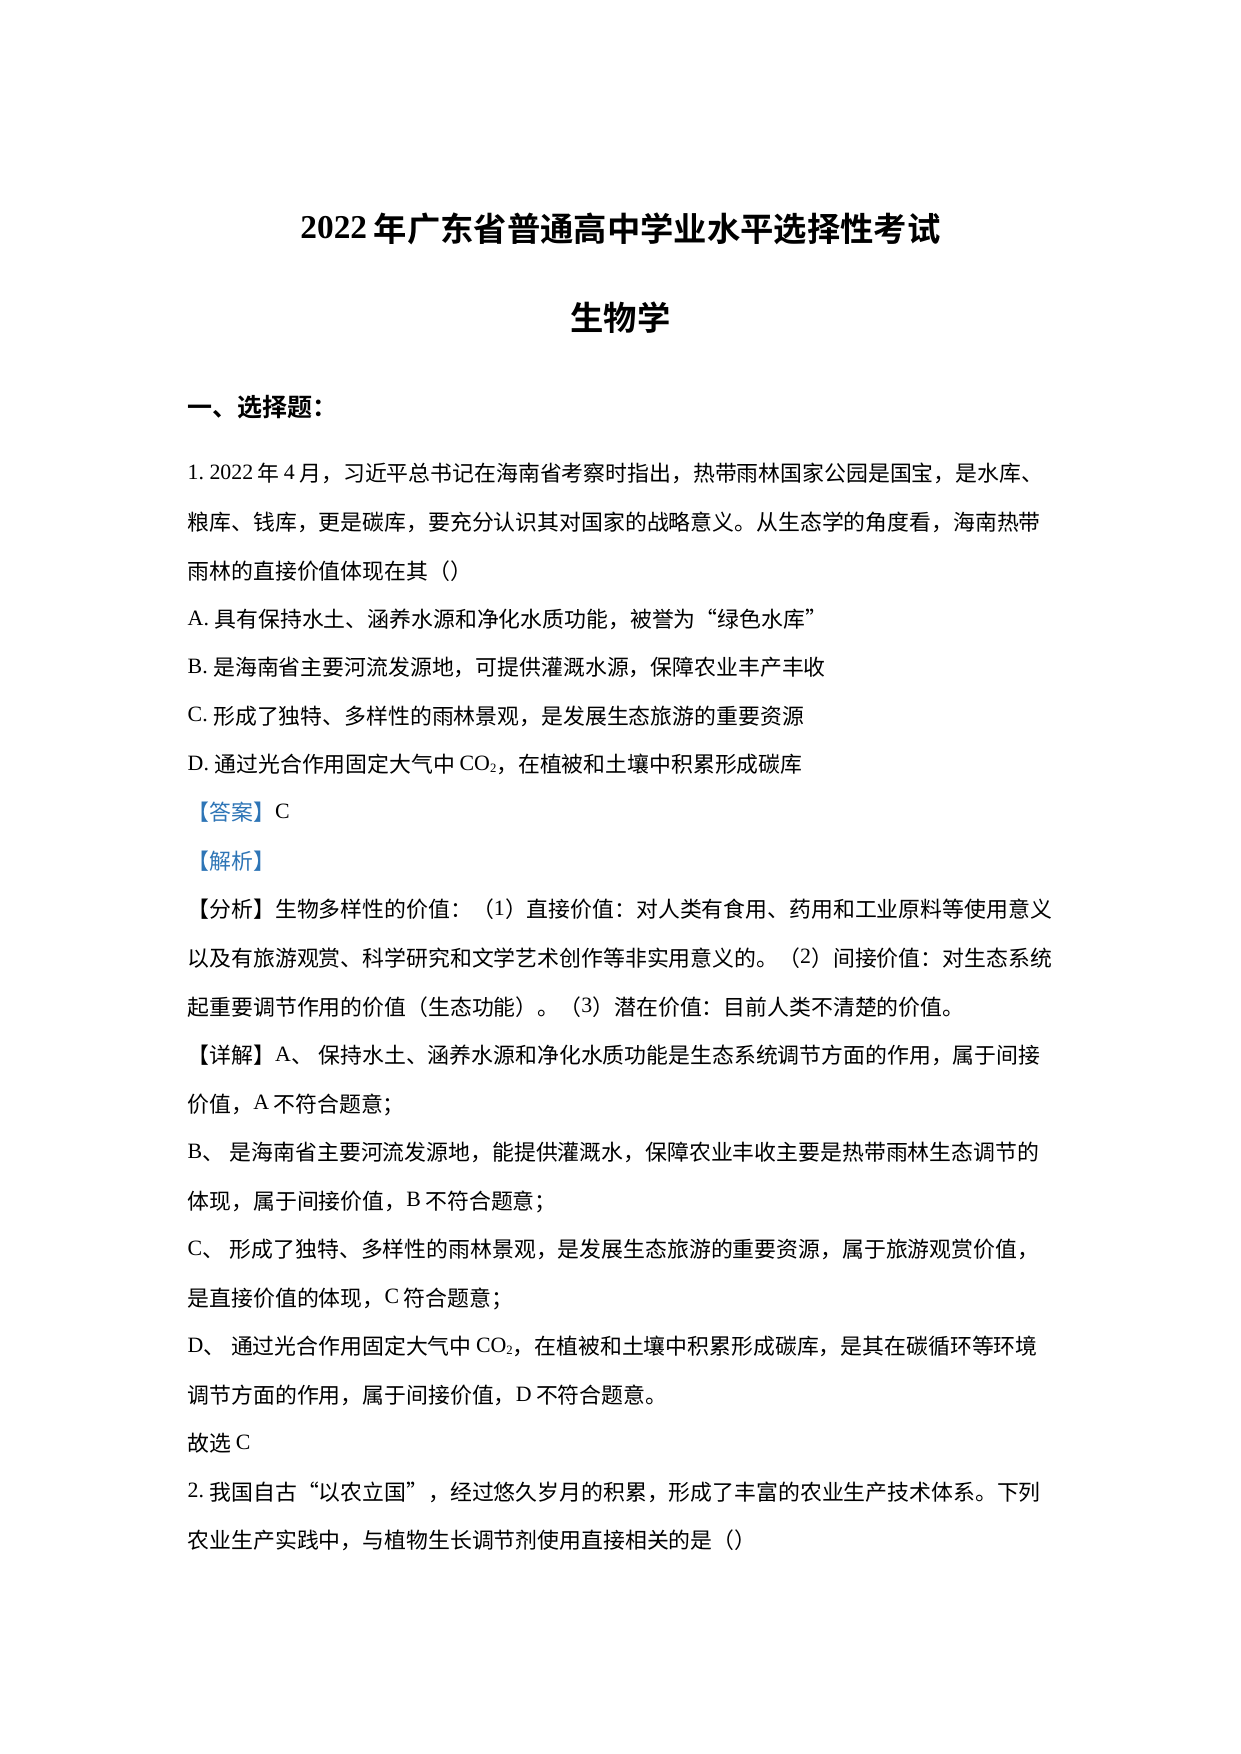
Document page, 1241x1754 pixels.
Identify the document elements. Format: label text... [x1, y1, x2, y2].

text 2. 我国自古“以农立国”，经过悠久岁月的积累，形成了丰富的农业生产技术体系。下列农业生产实践中，与植物生长调节剂使用直接相关的是（） [187, 1474, 1053, 1555]
text C. 形成了独特、多样性的雨林景观，是发展生态旅游的重要资源 [187, 698, 1053, 731]
text 【解析】 [187, 843, 1053, 876]
text C、 形成了独特、多样性的雨林景观，是发展生态旅游的重要资源，属于旅游观赏价值，是直接价值的体现，C符合题意； [187, 1232, 1053, 1313]
text 生物学 [187, 283, 1053, 348]
text B. 是海南省主要河流发源地，可提供灌溉水源，保障农业丰产丰收 [187, 650, 1053, 682]
text B、 是海南省主要河流发源地，能提供灌溉水，保障农业丰收主要是热带雨林生态调节的体现，属于间接价值，B不符合题意； [187, 1134, 1053, 1216]
text D. 通过光合作用固定大气中CO2，在植被和土壤中积累形成碳库 [187, 747, 1053, 779]
text 【分析】生物多样性的价值：（1）直接价值：对人类有食用、药用和工业原料等使用意义以及有旅游观赏、科学研究和文学艺术创作等非实用意义的。（2）间接价值：对生态系统起重要调节作用的价值（生态功能）。（3）潜在价值：目前人类不清楚的价值。 [187, 892, 1053, 1022]
text D、 通过光合作用固定大气中CO2，在植被和土壤中积累形成碳库，是其在碳循环等环境调节方面的作用，属于间接价值，D不符合题意。 [187, 1329, 1053, 1410]
text 一、选择题： [187, 373, 1053, 438]
text 2022年广东省普通高中学业水平选择性考试 [187, 194, 1053, 259]
text 故选C [187, 1426, 1053, 1458]
text 【答案】C [187, 795, 1053, 827]
text A. 具有保持水土、涵养水源和净化水质功能，被誉为“绿色水库” [187, 602, 1053, 634]
text 【详解】A、 保持水土、涵养水源和净化水质功能是生态系统调节方面的作用，属于间接价值，A不符合题意； [187, 1037, 1053, 1119]
text 1. 2022年4月，习近平总书记在海南省考察时指出，热带雨林国家公园是国宝，是水库、粮库、钱库，更是碳库，要充分认识其对国家的战略意义。从生态学的角度看，海南热带雨林的直接价值体现在其（） [187, 456, 1053, 586]
